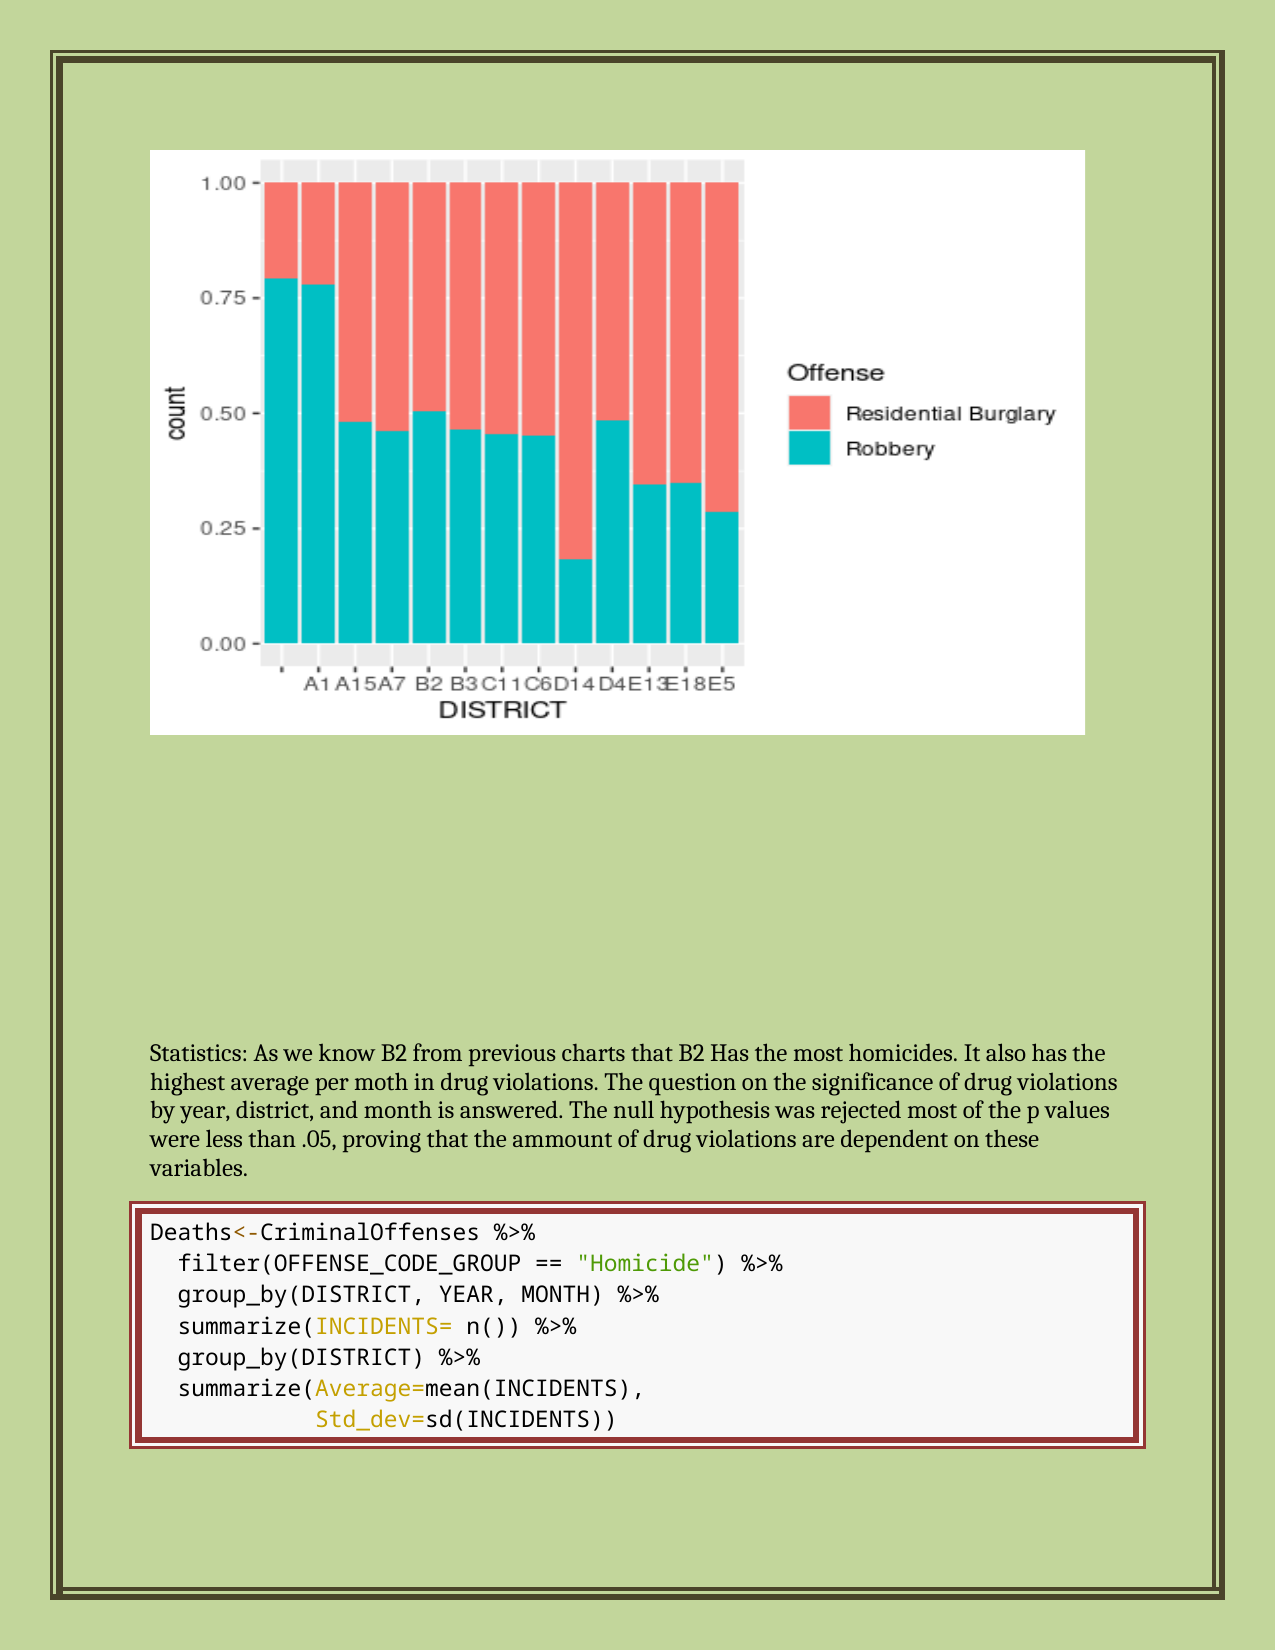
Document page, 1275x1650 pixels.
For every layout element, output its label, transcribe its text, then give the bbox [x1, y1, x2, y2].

text Deaths<-CriminalOffenses %>% filter(OFFENSE_CODE_GROUP == "Homicide") %>% group_by(DISTRICT, YEAR, MONTH) %>% summarize(INCIDENTS= n()) %>% group_by(DISTRICT) %>% summarize(Average=mean(INCIDENTS), Std_dev=sd(INCIDENTS)) [132, 1204, 1143, 1446]
text Statistics: As we know B2 from previous charts that B2 Has the most homicides. It also has the highest average per moth in drug violations. The question on the significance of drug violations by year, district, and month is answered. The null hypothesis was rejected most of the p values were less than .05, proving that the ammount of drug violations are dependent on these variables. [150, 1039, 1125, 1182]
picture [150, 150, 1085, 735]
